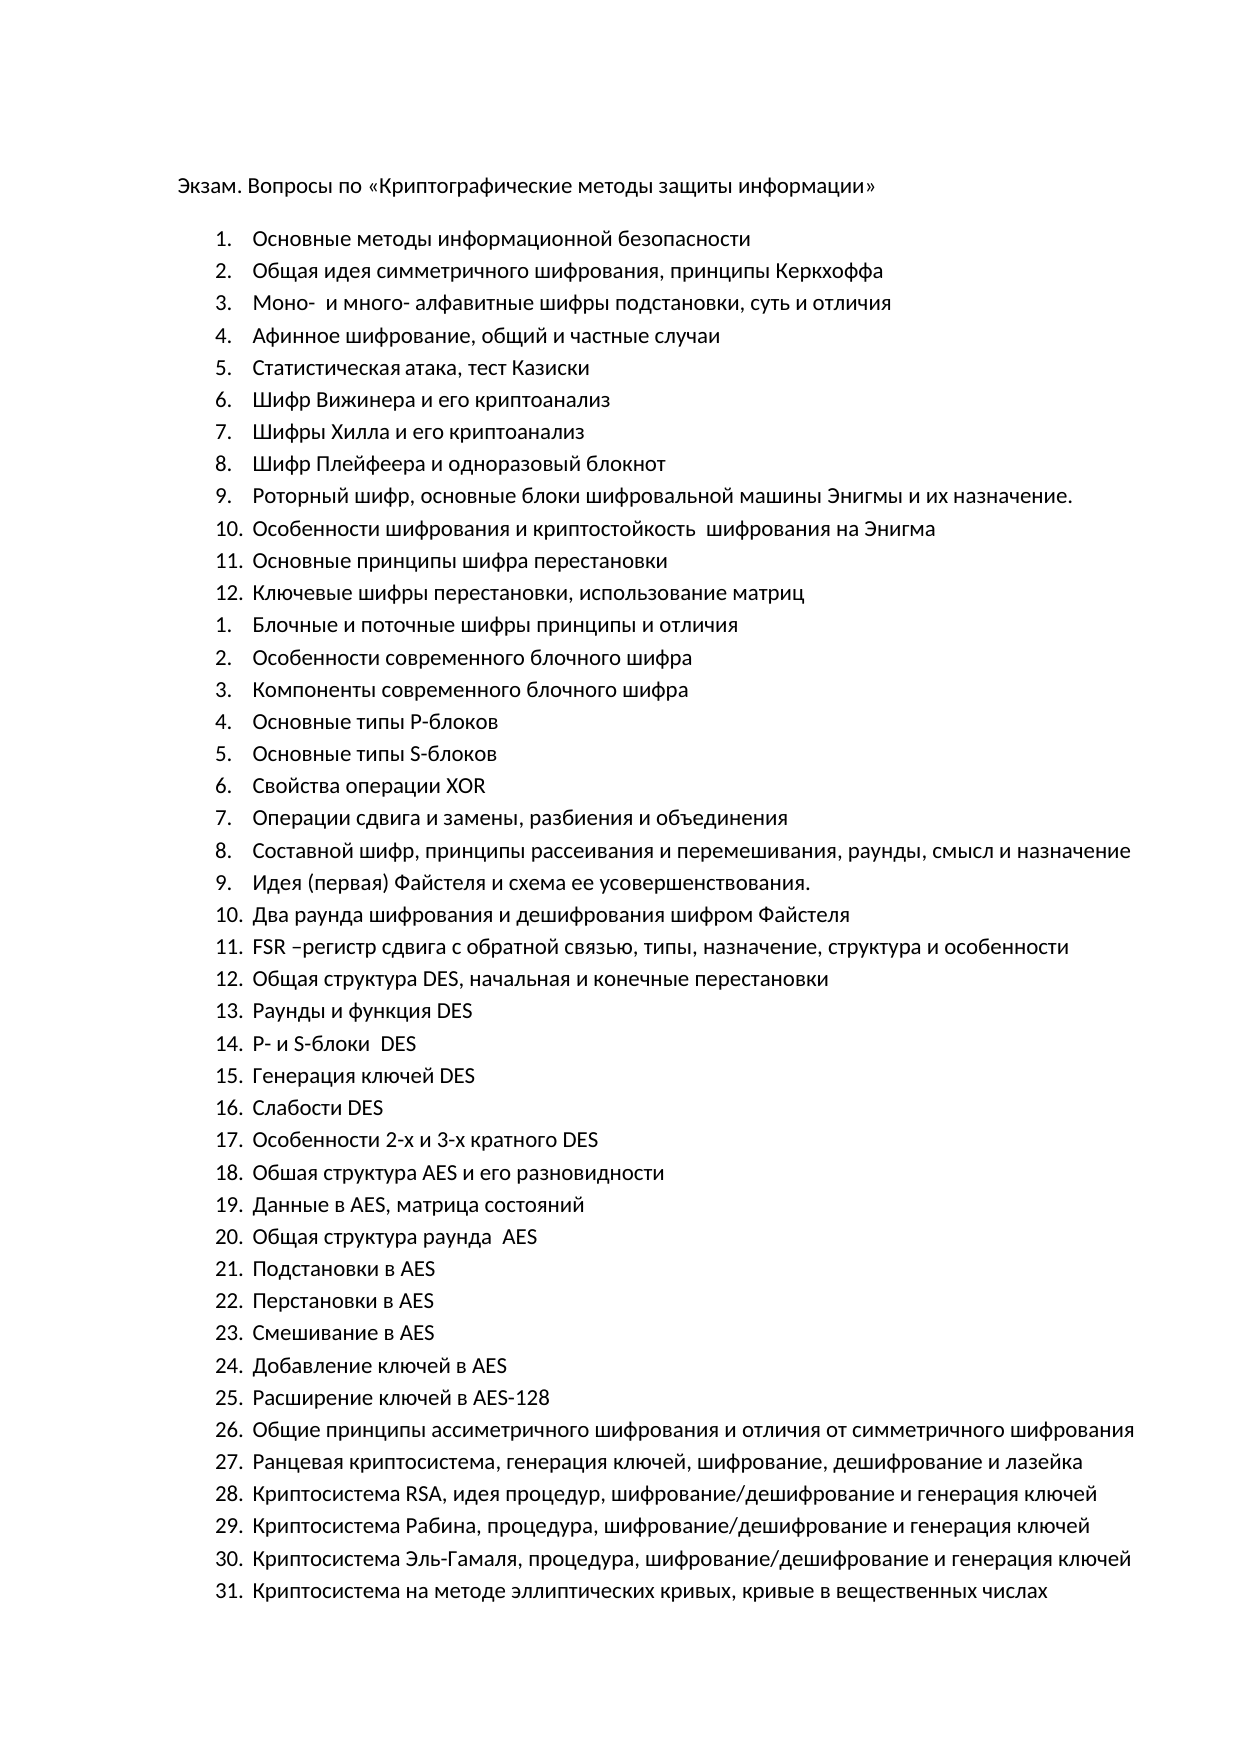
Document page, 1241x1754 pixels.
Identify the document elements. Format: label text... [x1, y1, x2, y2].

list Особенности современного блочного шифра [215, 643, 1152, 671]
list Компоненты современного блочного шифра [215, 675, 1152, 703]
list Перстановки в AES [215, 1286, 1152, 1314]
list Криптосистема на методе эллиптических кривых, кривые в вещественных числах [215, 1576, 1152, 1604]
list Слабости DES [215, 1093, 1152, 1121]
list Особенности 2-х и 3-х кратного DES [215, 1125, 1152, 1153]
list Добавление ключей в AES [215, 1351, 1152, 1379]
list Блочные и поточные шифры принципы и отличия [215, 610, 1152, 638]
list Шифры Хилла и его криптоанализ [215, 417, 1152, 445]
list Свойства операции XOR [215, 771, 1152, 799]
list Основные методы информационной безопасности [215, 224, 1152, 252]
list Моно- и много- алфавитные шифры подстановки, суть и отличия [215, 288, 1152, 317]
list Данные в AES, матрица состояний [215, 1190, 1152, 1218]
list Ранцевая криптосистема, генерация ключей, шифрование, дешифрование и лазейка [215, 1447, 1152, 1475]
list Идея (первая) Файстеля и схема ее усовершенствования. [215, 868, 1152, 896]
list P- и S-блоки DES [215, 1029, 1152, 1057]
list Составной шифр, принципы рассеивания и перемешивания, раунды, смысл и назначение [215, 836, 1152, 864]
list Общая структура DES, начальная и конечные перестановки [215, 964, 1152, 992]
list Криптосистема Рабина, процедура, шифрование/дешифрование и генерация ключей [215, 1512, 1152, 1540]
list Шифр Вижинера и его криптоанализ [215, 385, 1152, 413]
list Операции сдвига и замены, разбиения и объединения [215, 803, 1152, 832]
list Два раунда шифрования и дешифрования шифром Файстеля [215, 900, 1152, 928]
list Основные типы S-блоков [215, 739, 1152, 767]
list Афинное шифрование, общий и частные случаи [215, 321, 1152, 349]
list Роторный шифр, основные блоки шифровальной машины Энигмы и их назначение. [215, 482, 1152, 510]
list FSR –регистр сдвига с обратной связью, типы, назначение, структура и особенности [215, 932, 1152, 960]
list Смешивание в AES [215, 1318, 1152, 1347]
list Генерация ключей DES [215, 1061, 1152, 1089]
text Экзам. Вопросы по «Криптографические методы защиты информации» [177, 171, 1152, 199]
list Особенности шифрования и криптостойкость шифрования на Энигма [215, 514, 1152, 542]
list Основные принципы шифра перестановки [215, 546, 1152, 574]
list Статистическая атака, тест Казиски [215, 353, 1152, 381]
list Шифр Плейфеера и одноразовый блокнот [215, 449, 1152, 477]
list Расширение ключей в AES-128 [215, 1383, 1152, 1411]
list Общая структура раунда AES [215, 1222, 1152, 1250]
list Общие принципы ассиметричного шифрования и отличия от симметричного шифрования [215, 1415, 1152, 1443]
list Основные типы Р-блоков [215, 707, 1152, 735]
list Криптосистема Эль-Гамаля, процедура, шифрование/дешифрование и генерация ключей [215, 1544, 1152, 1572]
list Общая идея симметричного шифрования, принципы Керкхоффа [215, 256, 1152, 284]
list Ключевые шифры перестановки, использование матриц [215, 578, 1152, 606]
list Подстановки в AES [215, 1254, 1152, 1282]
list Криптосистема RSA, идея процедур, шифрование/дешифрование и генерация ключей [215, 1479, 1152, 1507]
list Раунды и функция DES [215, 997, 1152, 1025]
list Обшая структура AES и его разновидности [215, 1158, 1152, 1186]
